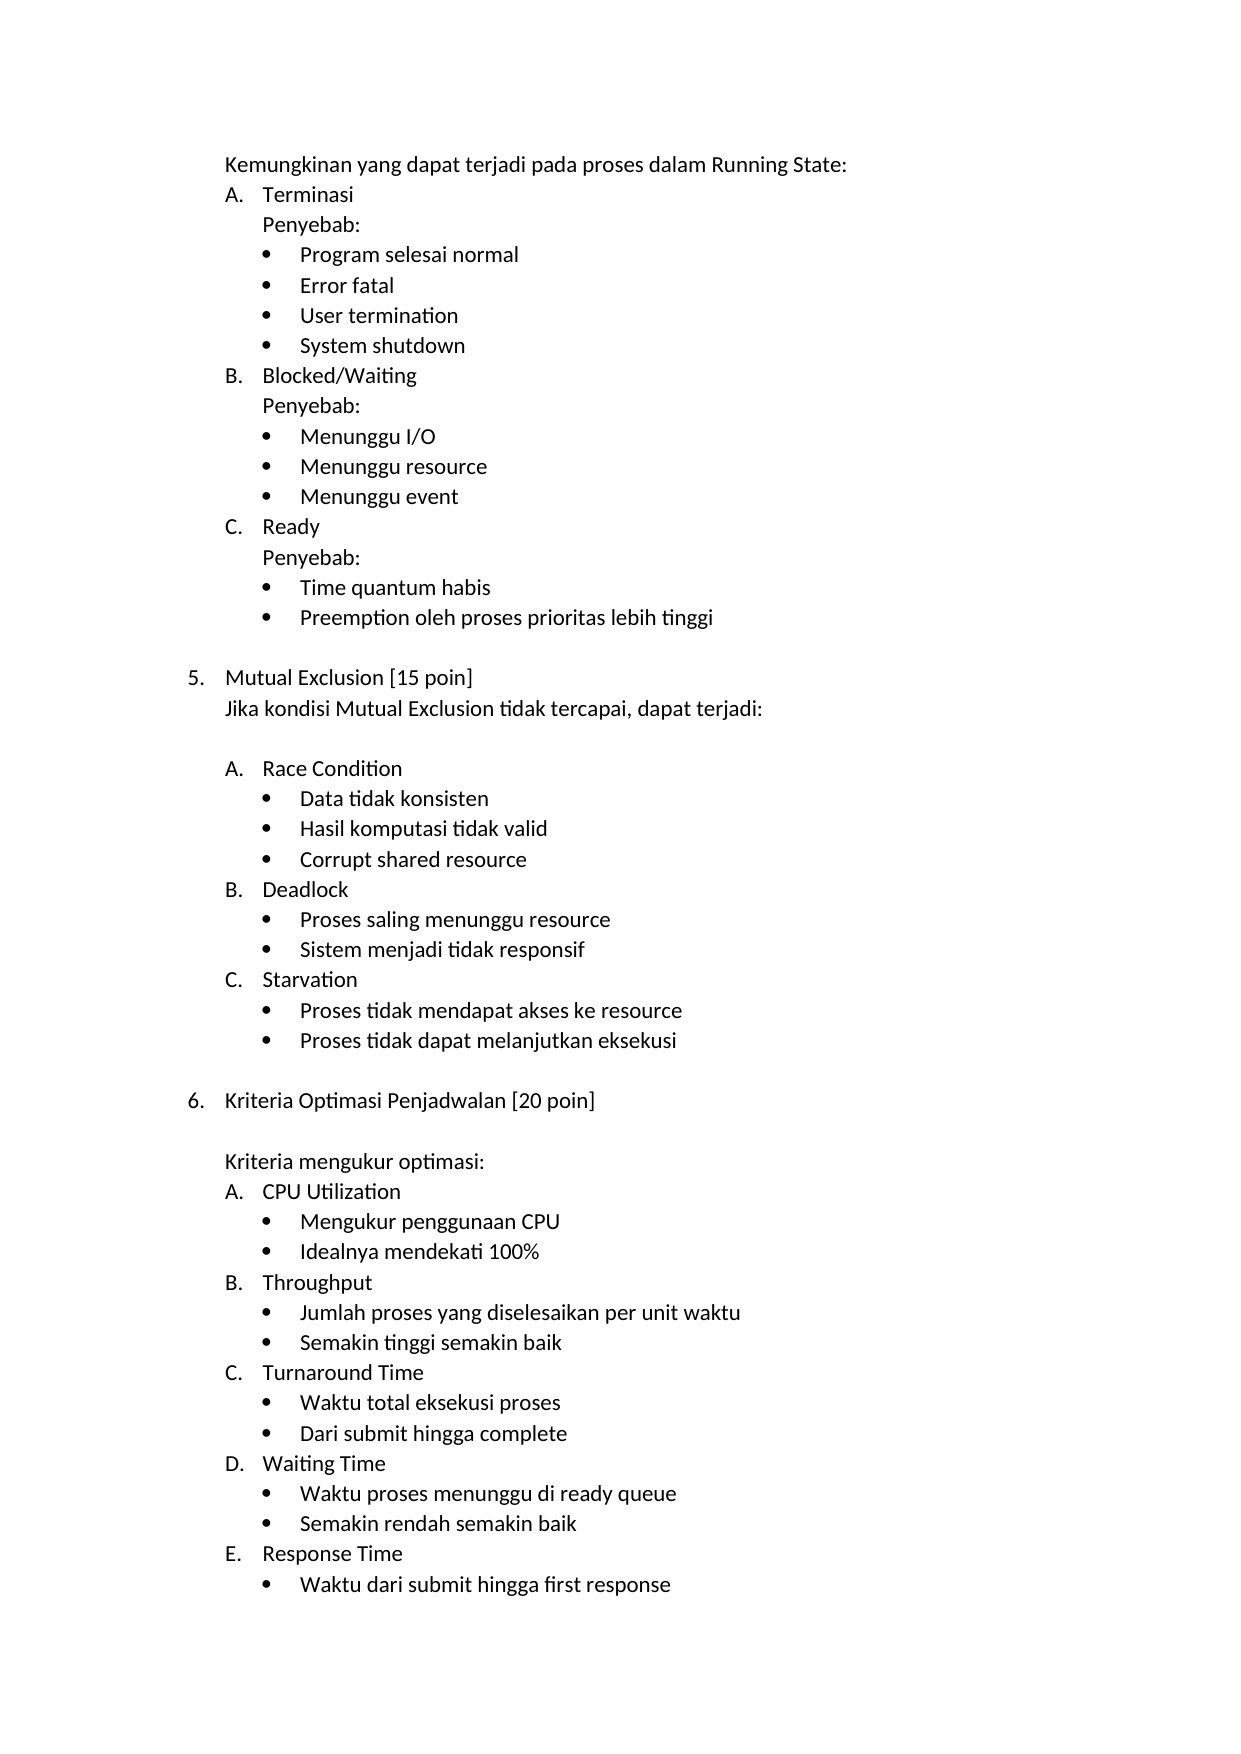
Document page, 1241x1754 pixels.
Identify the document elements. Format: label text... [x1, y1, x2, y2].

list Ready [225, 512, 1090, 541]
list Kemungkinan yang dapat terjadi pada proses dalam Running State: [225, 150, 1090, 178]
list User termination [262, 301, 1090, 329]
list Kriteria Optimasi Penjadwalan [20 poin] [187, 1086, 1090, 1114]
list Menunggu I/O [262, 422, 1090, 450]
list Dari submit hingga complete [262, 1419, 1090, 1447]
list Menunggu event [262, 482, 1090, 510]
list Deadlock [225, 875, 1090, 903]
list Mengukur penggunaan CPU [262, 1207, 1090, 1235]
list Blocked/Waiting [225, 361, 1090, 389]
list Proses tidak dapat melanjutkan eksekusi [262, 1026, 1090, 1054]
list Menunggu resource [262, 452, 1090, 480]
list Waiting Time [225, 1449, 1090, 1477]
list Jika kondisi Mutual Exclusion tidak tercapai, dapat terjadi: [225, 694, 1090, 722]
list Time quantum habis [262, 573, 1090, 601]
list Penyebab: [262, 543, 1090, 571]
list Hasil komputasi tidak valid [262, 814, 1090, 843]
list Proses tidak mendapat akses ke resource [262, 996, 1090, 1024]
list Penyebab: [262, 210, 1090, 238]
list Terminasi [225, 180, 1090, 208]
list Preemption oleh proses prioritas lebih tinggi [262, 603, 1090, 631]
list Mutual Exclusion [15 poin] [187, 663, 1090, 692]
list Corrupt shared resource [262, 845, 1090, 873]
list Waktu dari submit hingga first response [262, 1570, 1090, 1598]
list Penyebab: [262, 392, 1090, 420]
list Semakin tinggi semakin baik [262, 1328, 1090, 1356]
list Idealnya mendekati 100% [262, 1237, 1090, 1266]
list Program selesai normal [262, 241, 1090, 269]
list Proses saling menunggu resource [262, 905, 1090, 933]
list Sistem menjadi tidak responsif [262, 935, 1090, 963]
list Data tidak konsisten [262, 784, 1090, 812]
list Waktu proses menunggu di ready queue [262, 1479, 1090, 1507]
list Race Condition [225, 754, 1090, 782]
list Response Time [225, 1539, 1090, 1568]
list Jumlah proses yang diselesaikan per unit waktu [262, 1298, 1090, 1326]
list CPU Utilization [225, 1177, 1090, 1205]
list Kriteria mengukur optimasi: [225, 1147, 1090, 1175]
list Throughput [225, 1268, 1090, 1296]
list Starvation [225, 966, 1090, 994]
list Semakin rendah semakin baik [262, 1509, 1090, 1537]
list Waktu total eksekusi proses [262, 1388, 1090, 1417]
list System shutdown [262, 331, 1090, 359]
list Turnaround Time [225, 1358, 1090, 1386]
list Error fatal [262, 271, 1090, 299]
